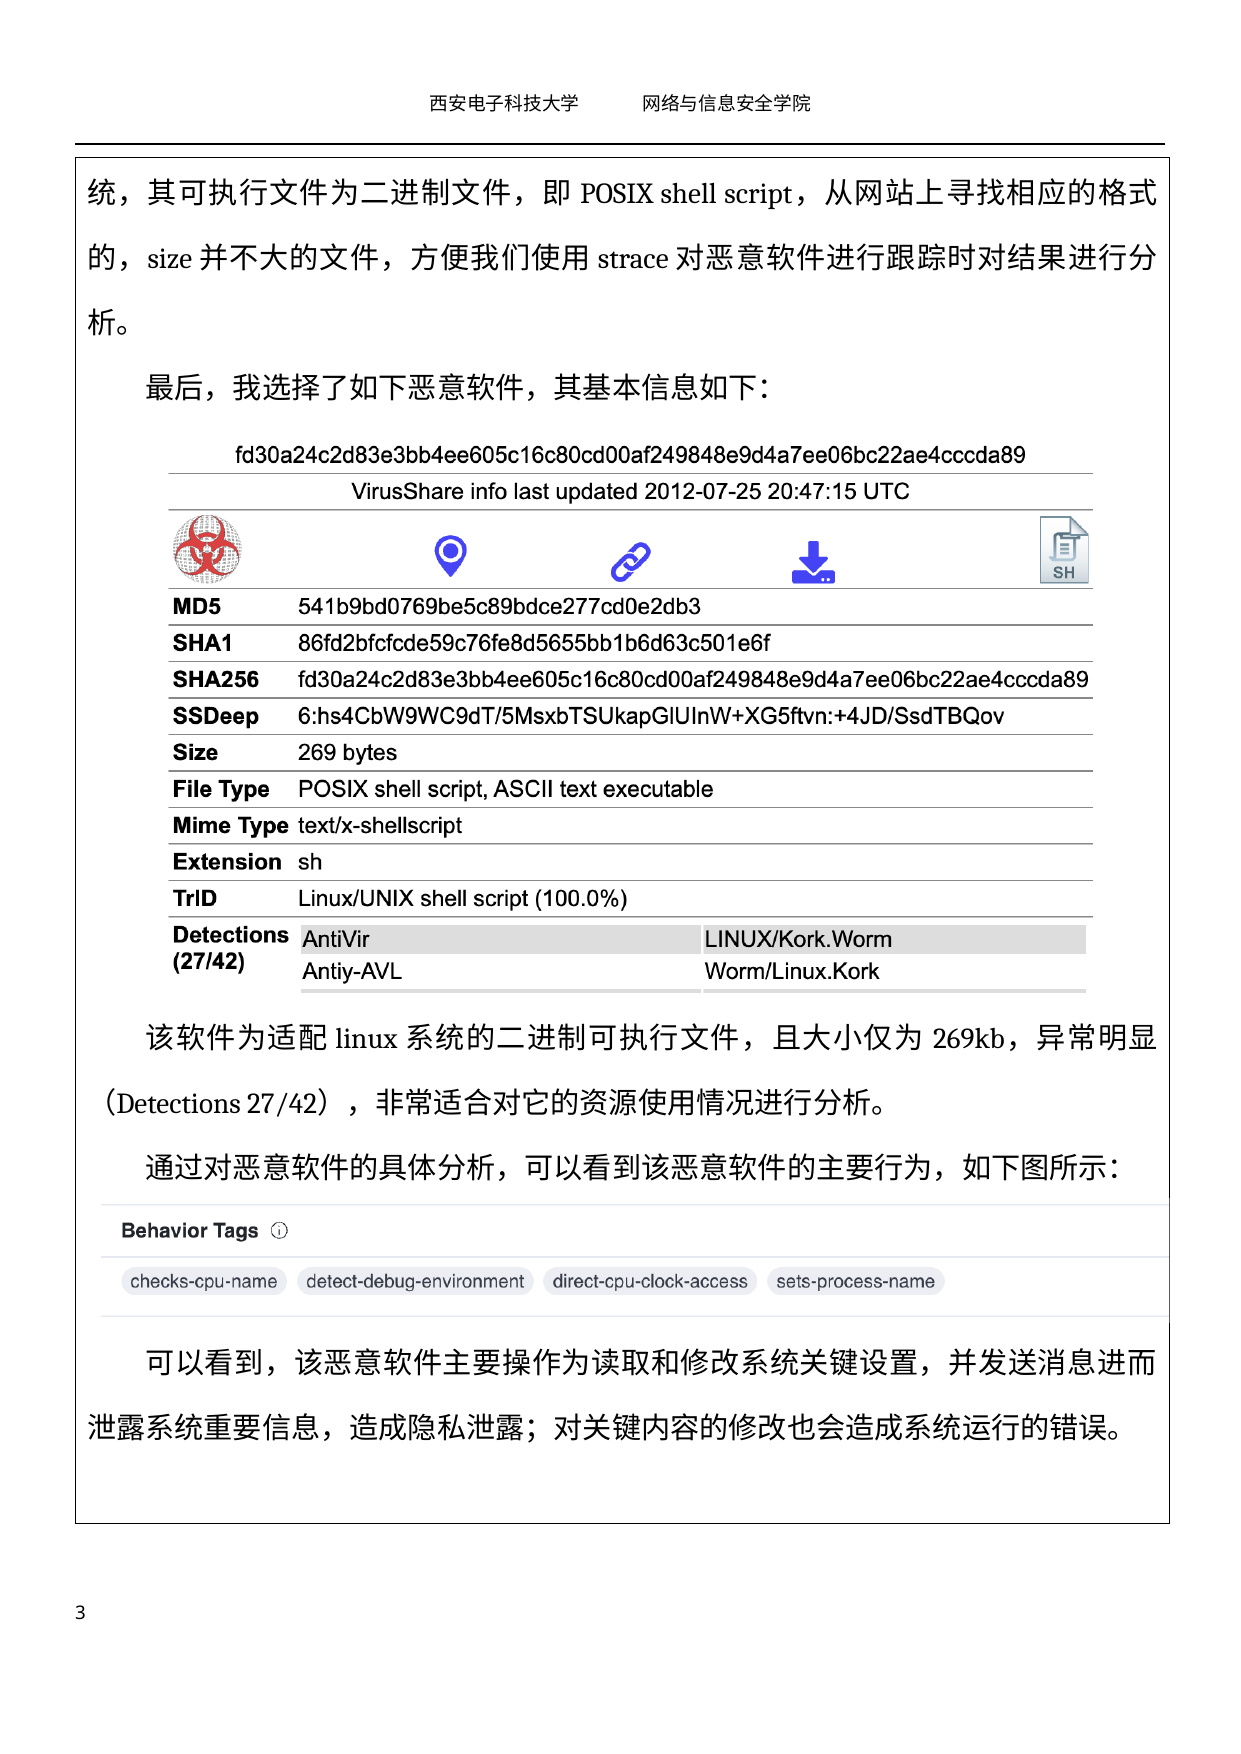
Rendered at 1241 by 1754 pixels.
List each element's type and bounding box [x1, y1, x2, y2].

picture [126, 418, 1119, 993]
picture [86, 1198, 1170, 1323]
table_cell [76, 158, 1169, 1523]
